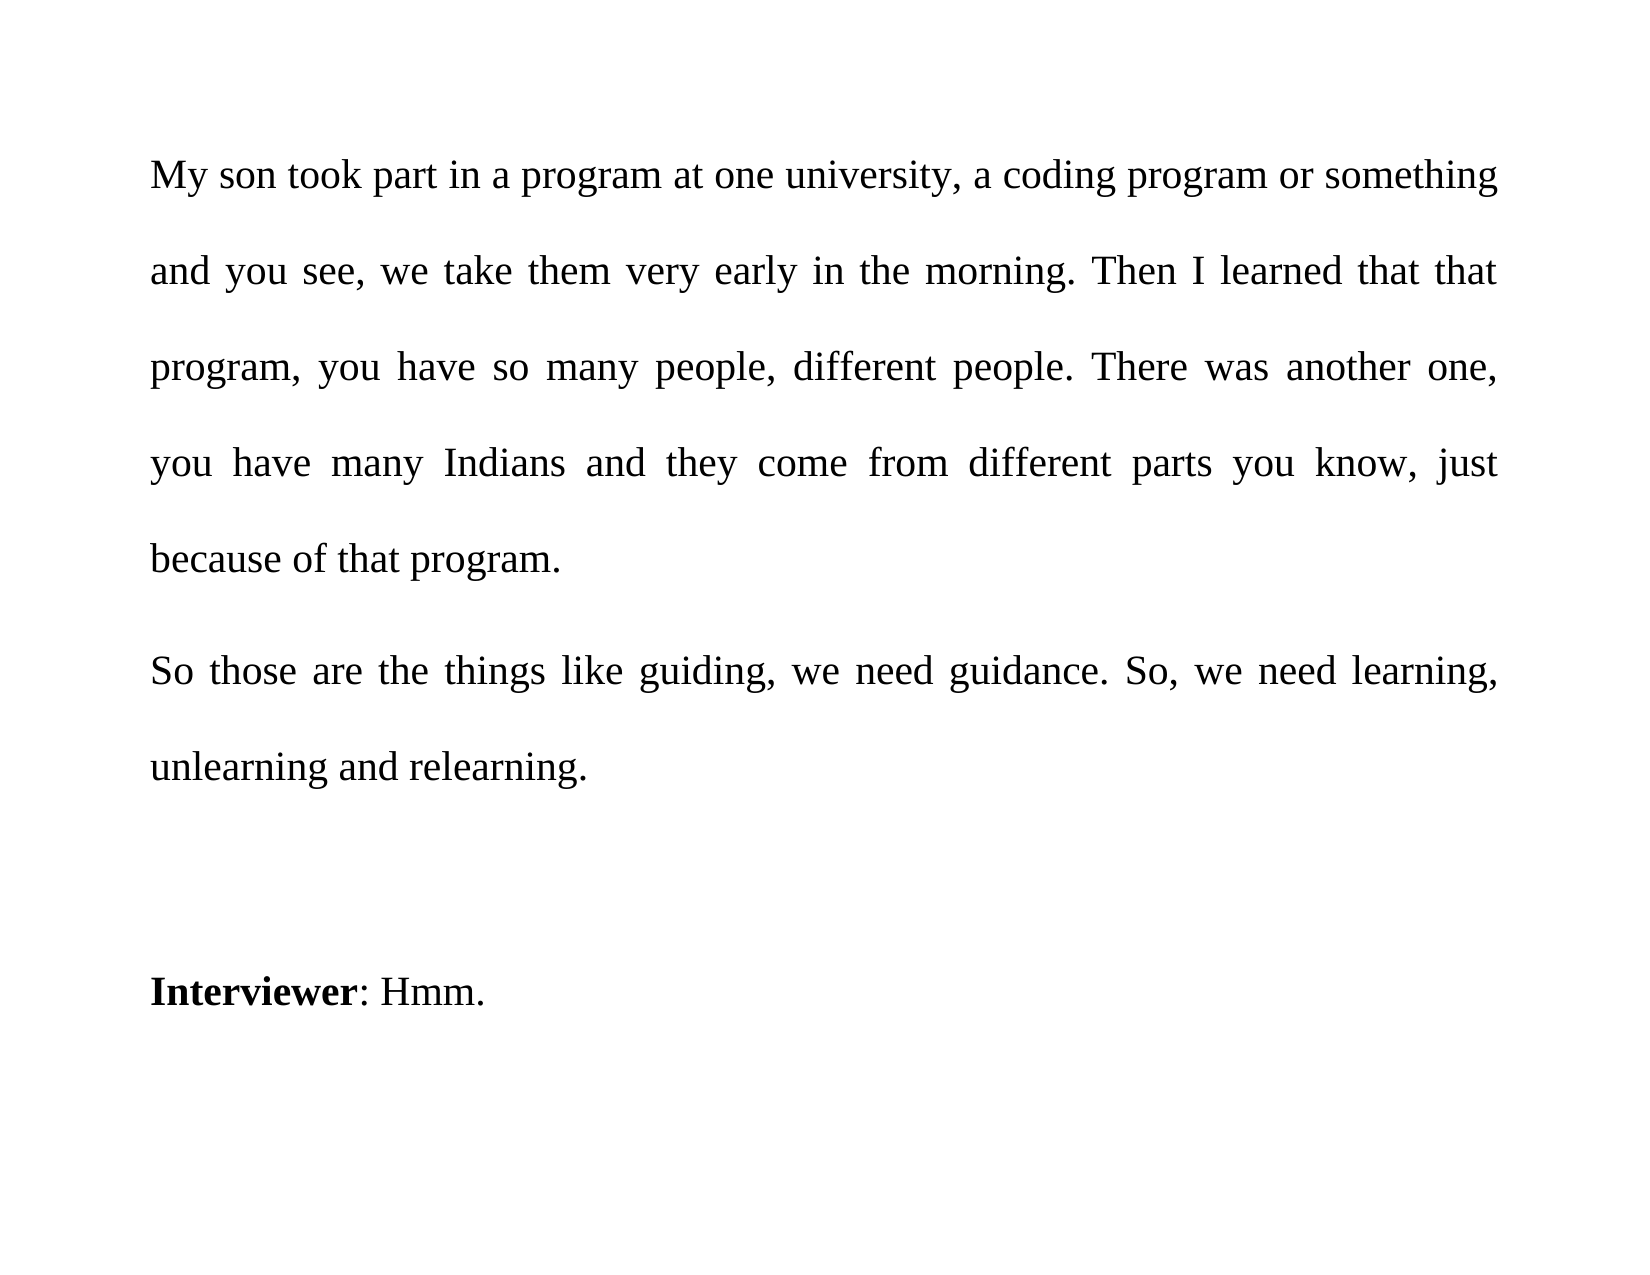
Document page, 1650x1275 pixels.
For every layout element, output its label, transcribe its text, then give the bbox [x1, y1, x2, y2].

text My son took part in a program at one university, a coding program or something and you see, we take them very early in the morning. Then I learned that that program, you have so many people, different people. There was another one, you have many Indians and they come from different parts you know, just because of that program. [150, 150, 1500, 581]
text Interviewer: Hmm. [150, 967, 1500, 1014]
text So those are the things like guiding, we need guidance. So, we need learning, unlearning and relearning. [150, 646, 1500, 789]
